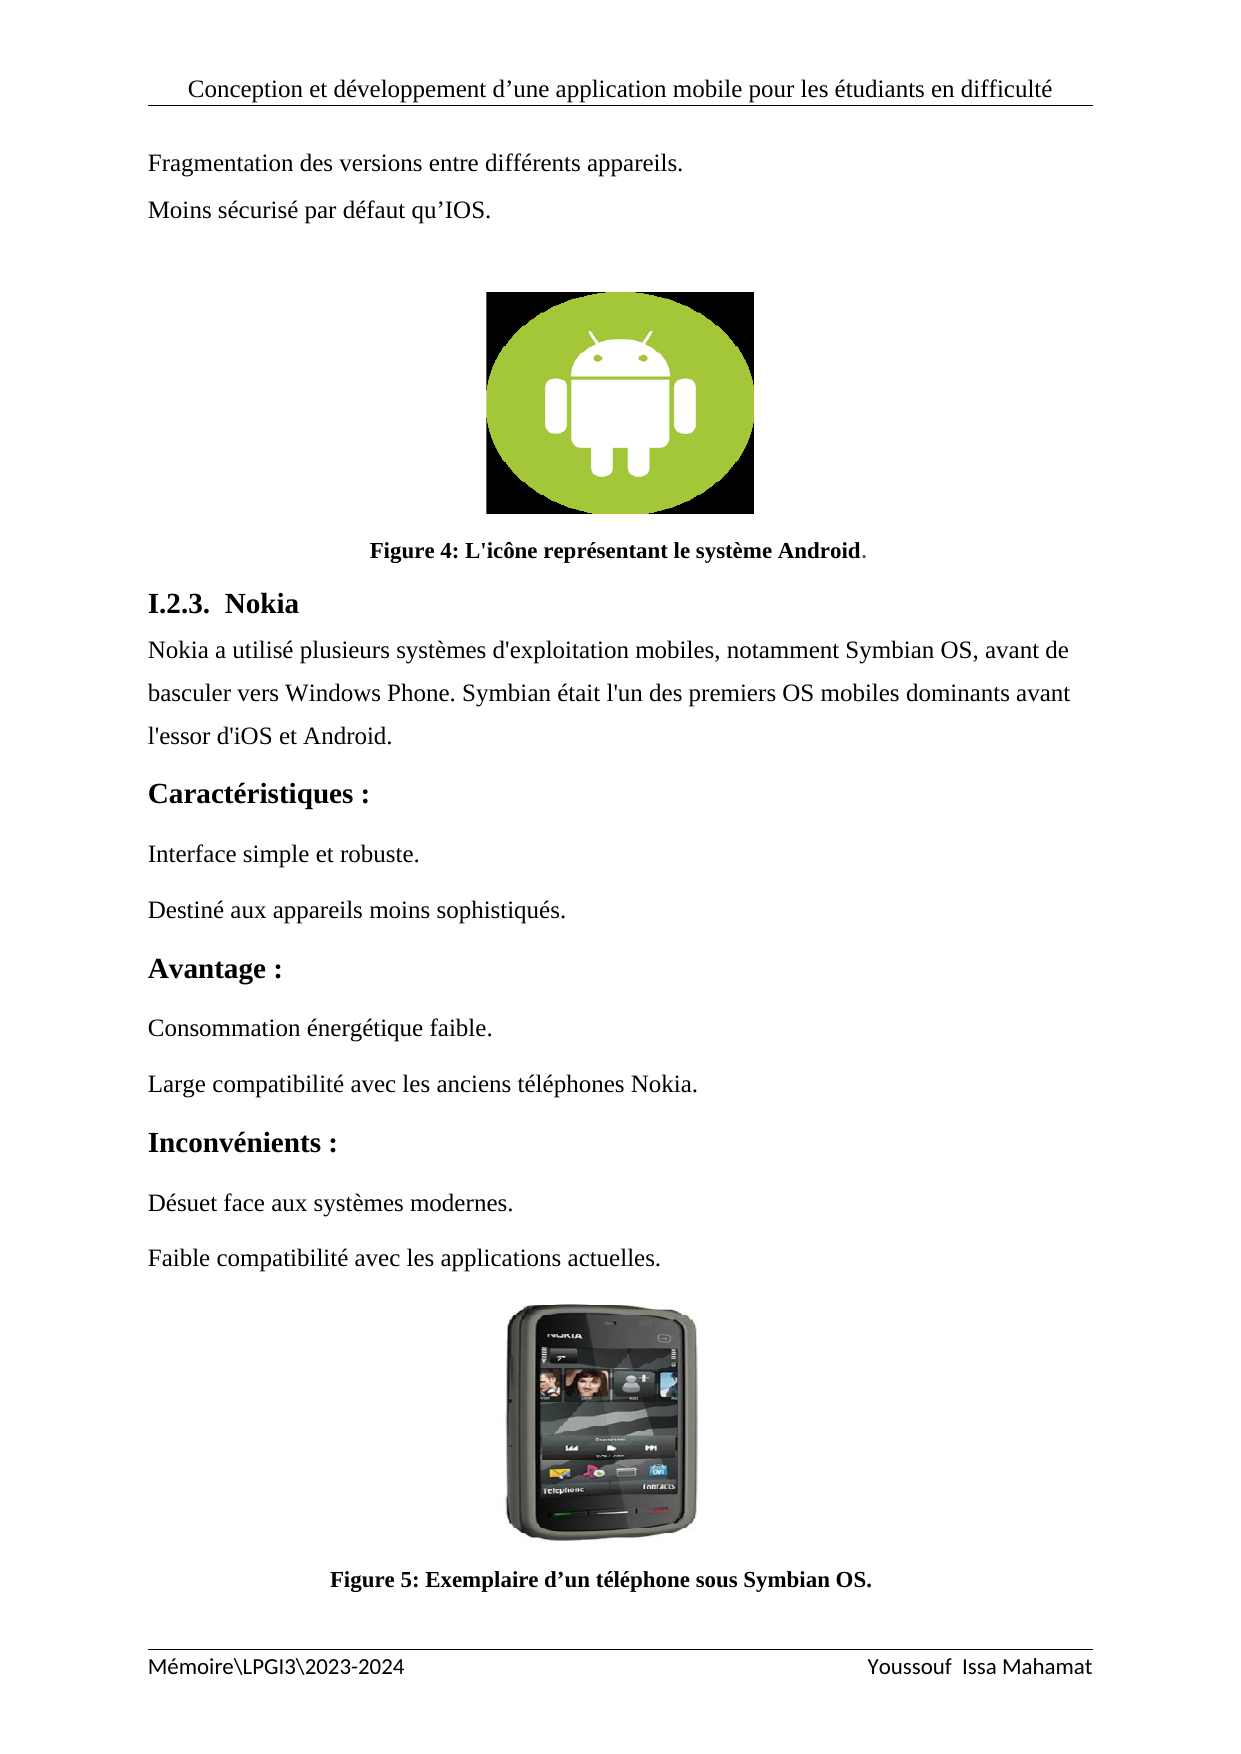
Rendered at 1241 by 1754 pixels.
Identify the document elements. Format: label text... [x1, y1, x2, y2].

text Avantage : [148, 951, 1093, 984]
text Faible compatibilité avec les applications actuelles. [148, 1243, 1093, 1272]
text Large compatibilité avec les anciens téléphones Nokia. [148, 1069, 1093, 1098]
text Destiné aux appareils moins sophistiqués. [148, 895, 1093, 924]
text Inconvénients : [148, 1125, 1093, 1158]
text Figure 5: Exemplaire d’un téléphone sous Symbian OS. [148, 1566, 1093, 1592]
text Fragmentation des versions entre différents appareils. [148, 148, 1093, 176]
text Interface simple et robuste. [148, 839, 1093, 868]
subtitle I.2.3. Nokia [148, 586, 1093, 620]
text Consommation énergétique faible. [148, 1013, 1093, 1042]
text Nokia a utilisé plusieurs systèmes d'exploitation mobiles, notamment Symbian OS, avant de basculer vers Windows Phone. Symbian était l'un des premiers OS mobiles dominants avant l'essor d'iOS et Android. [148, 635, 1093, 750]
text Figure 4: L'icône représentant le système Android. [148, 532, 1093, 565]
text Désuet face aux systèmes modernes. [148, 1188, 1093, 1216]
text Caractéristiques : [148, 777, 1093, 810]
text Moins sécurisé par défaut qu’IOS. [148, 195, 1093, 224]
